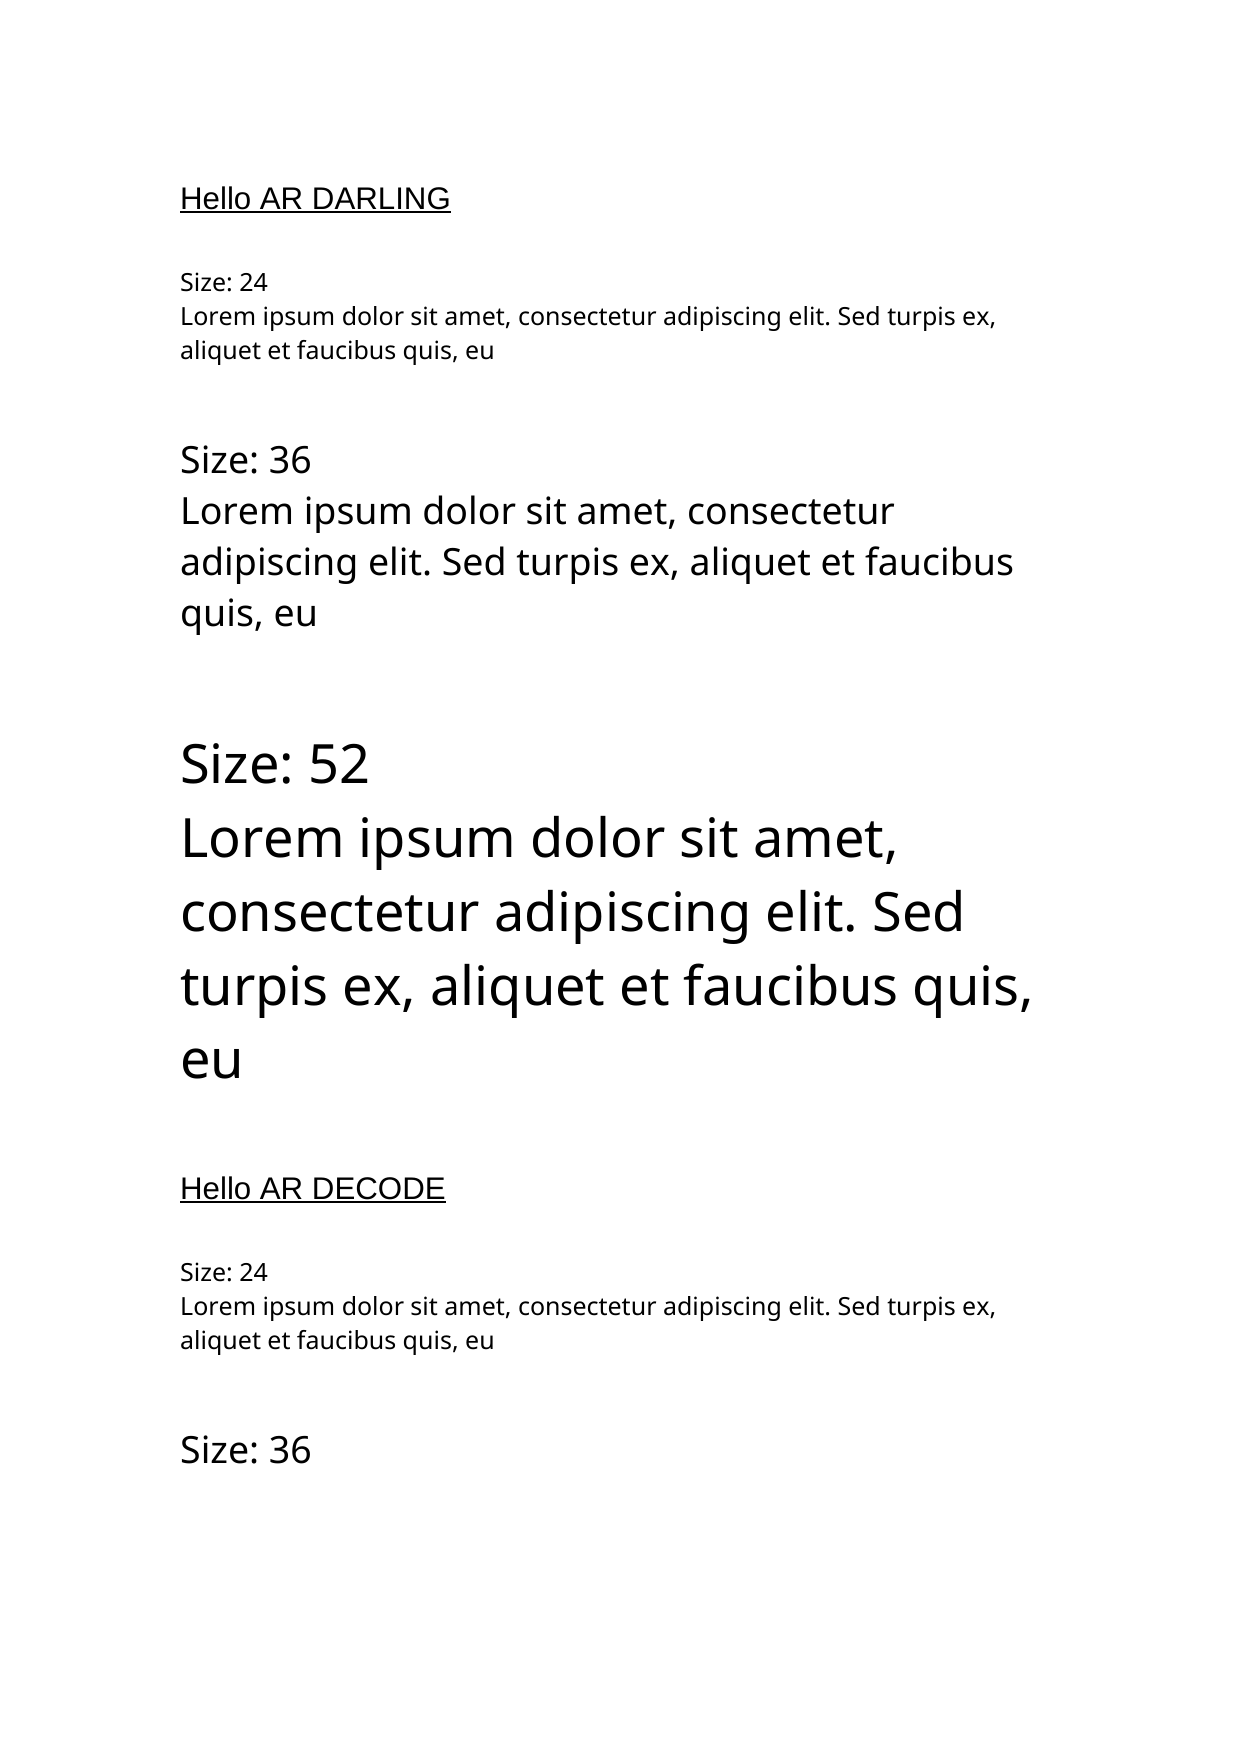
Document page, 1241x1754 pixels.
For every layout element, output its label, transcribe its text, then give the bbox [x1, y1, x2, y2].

text Size: 36 [180, 382, 1060, 484]
text Hello AR DARLING [180, 180, 1060, 216]
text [180, 299, 1060, 367]
text Size: 24 [180, 1221, 1060, 1289]
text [180, 1289, 1060, 1357]
text Size: 24 [180, 231, 1060, 299]
text Size: 52 [180, 652, 1060, 800]
text Lorem ipsum dolor sit amet, consectetur adipiscing elit. Sed turpis ex, aliquet et faucibus quis, eu [180, 800, 1060, 1095]
text Size: 36 [180, 1372, 1060, 1474]
text Hello AR DECODE [180, 1170, 1060, 1206]
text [180, 484, 1060, 637]
